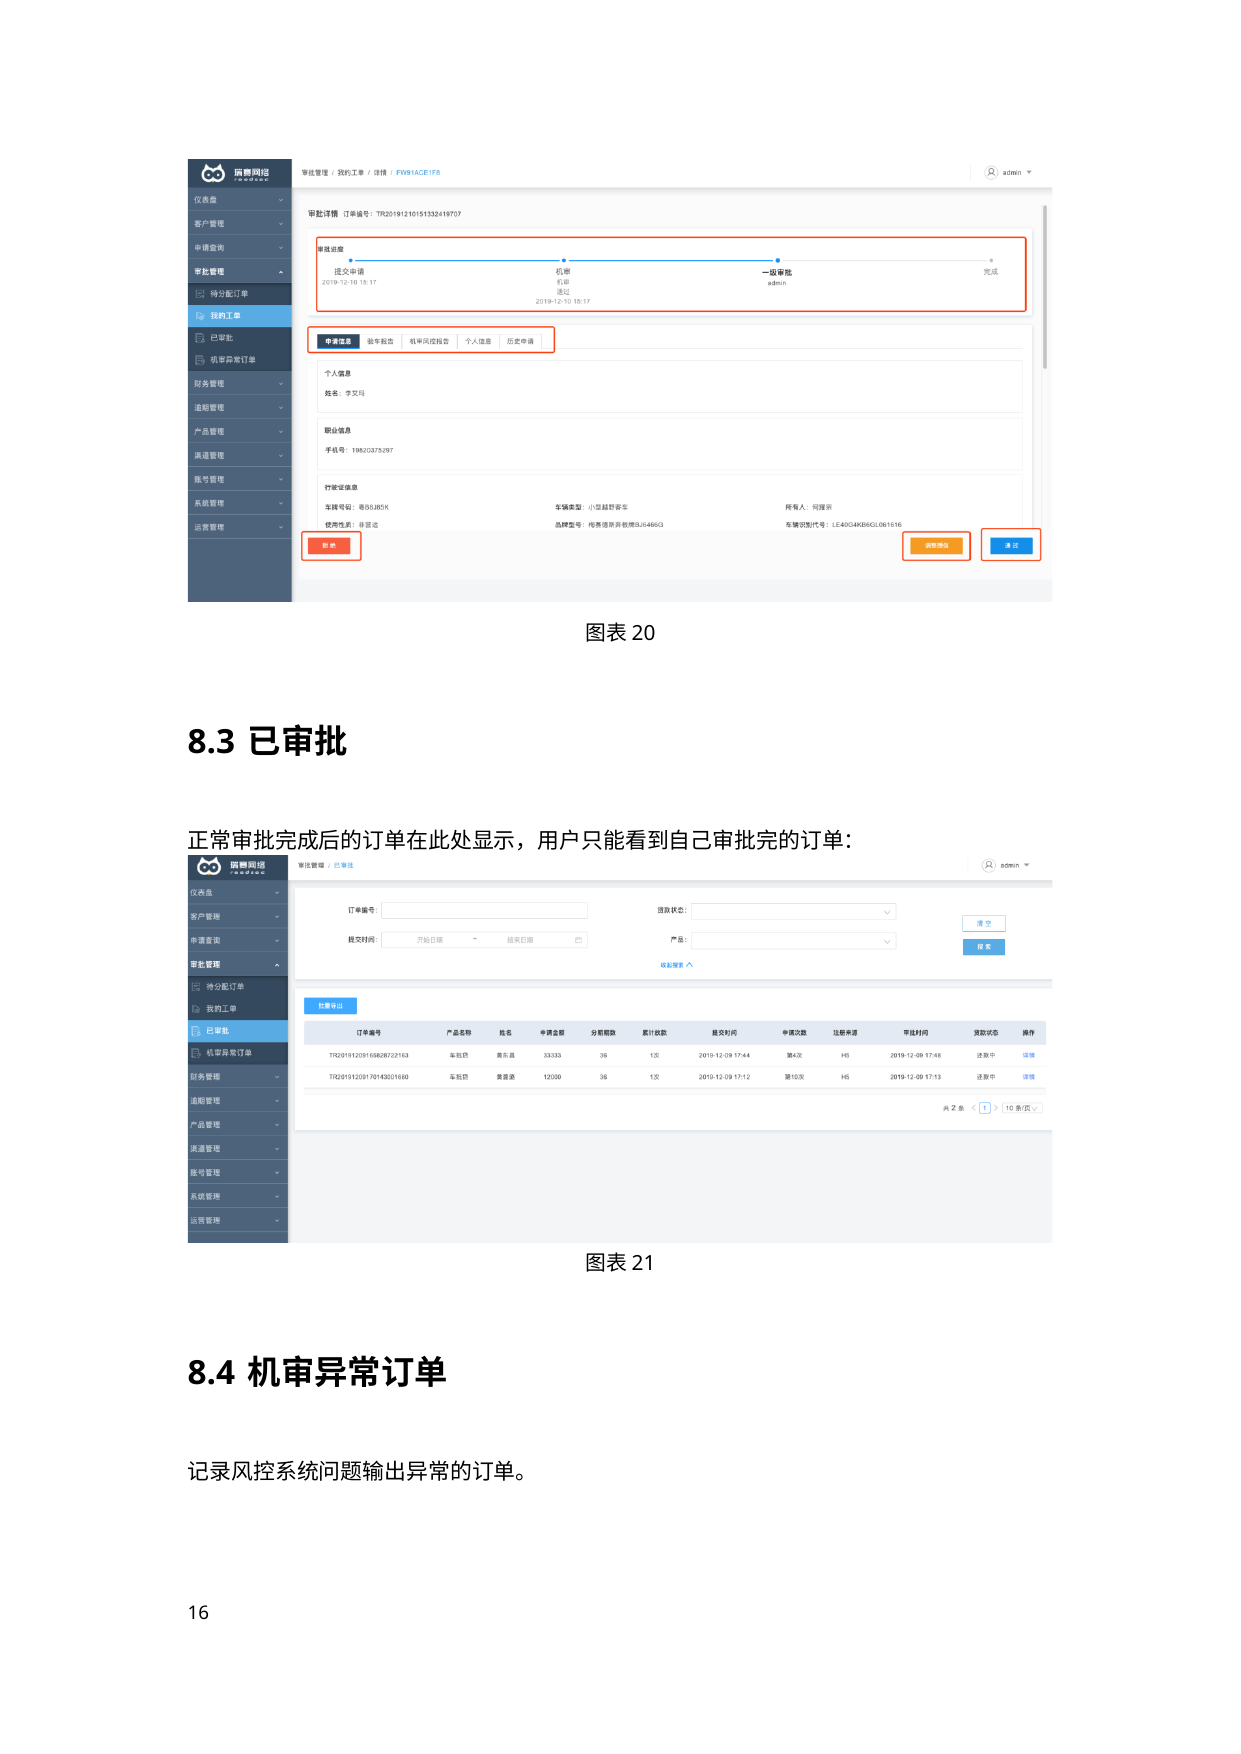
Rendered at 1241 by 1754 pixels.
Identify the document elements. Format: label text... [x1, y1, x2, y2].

picture [187, 855, 1053, 1243]
text 记录风控系统问题输出异常的订单。 [187, 1454, 1053, 1486]
text 正常审批完成后的订单在此处显示，用户只能看到自己审批完的订单： [187, 823, 1053, 855]
subtitle 已审批 [187, 707, 1053, 772]
picture [187, 159, 1053, 602]
subtitle 机审异常订单 [187, 1338, 1053, 1403]
